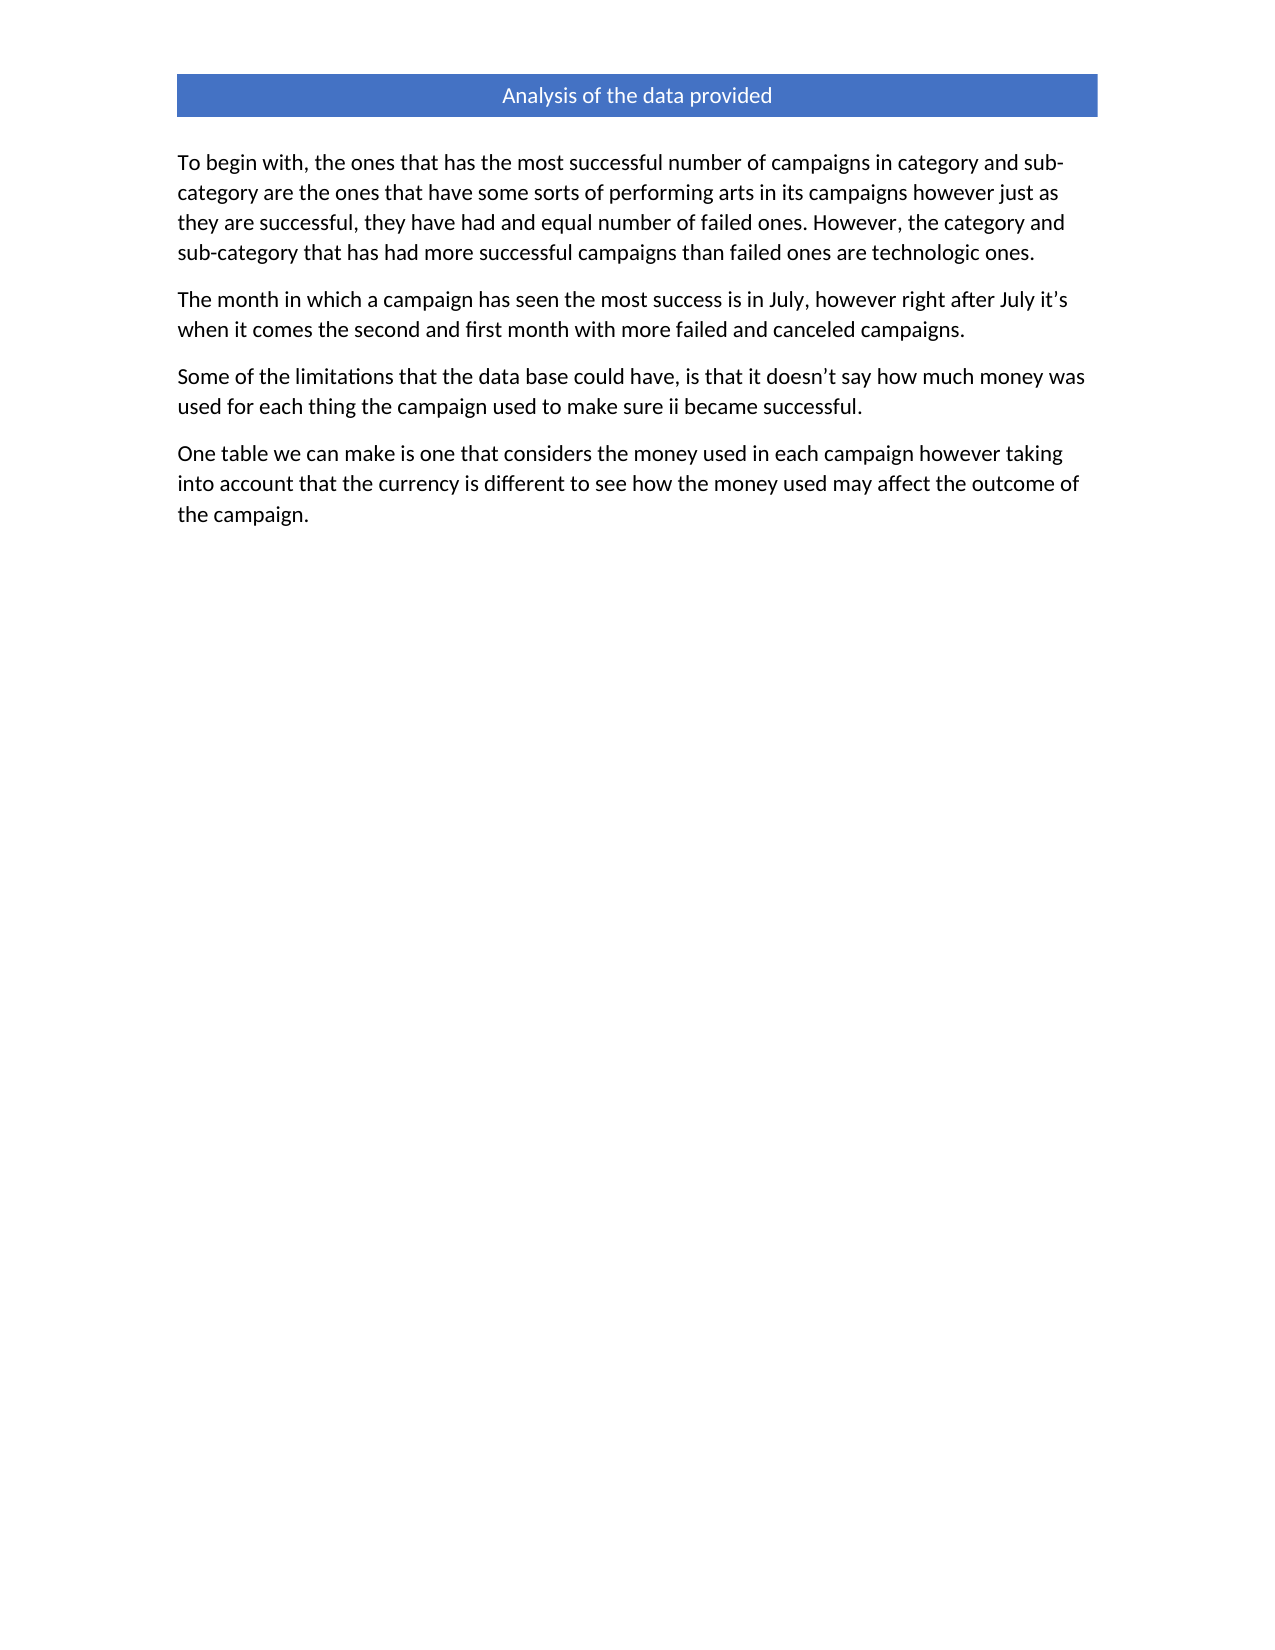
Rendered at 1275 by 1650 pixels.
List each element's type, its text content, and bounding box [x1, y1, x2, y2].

text To begin with, the ones that has the most successful number of campaigns in category and sub-category are the ones that have some sorts of performing arts in its campaigns however just as they are successful, they have had and equal number of failed ones. However, the category and sub-category that has had more successful campaigns than failed ones are technologic ones. [177, 148, 1098, 266]
text One table we can make is one that considers the money used in each campaign however taking into account that the currency is different to see how the money used may affect the outcome of the campaign. [177, 439, 1098, 528]
text Some of the limitations that the data base could have, is that it doesn’t say how much money was used for each thing the campaign used to make sure ii became successful. [177, 362, 1098, 420]
text The month in which a campaign has seen the most success is in July, however right after July it’s when it comes the second and first month with more failed and canceled campaigns. [177, 285, 1098, 343]
